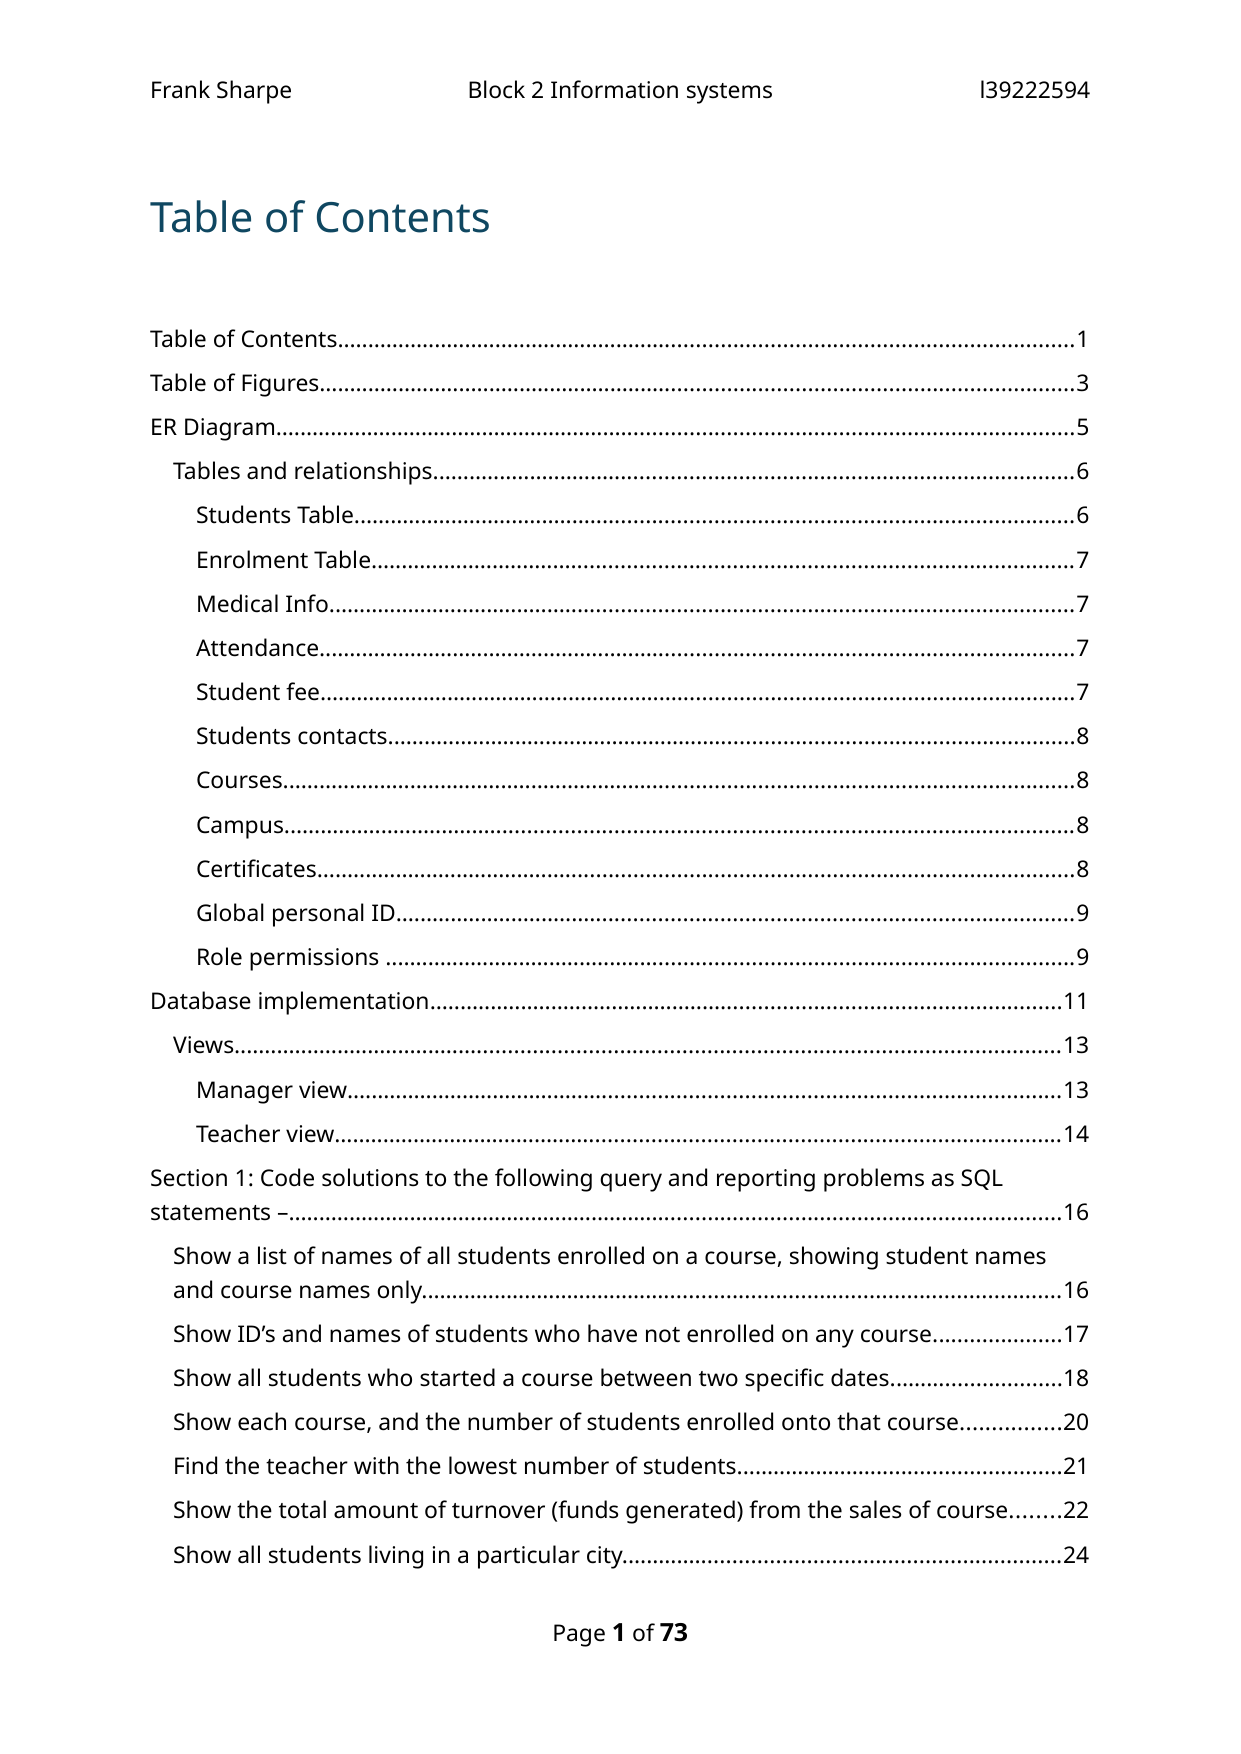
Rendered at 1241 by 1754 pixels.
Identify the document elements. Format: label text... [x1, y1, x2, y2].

subtitle Table of Contents [150, 187, 1090, 244]
